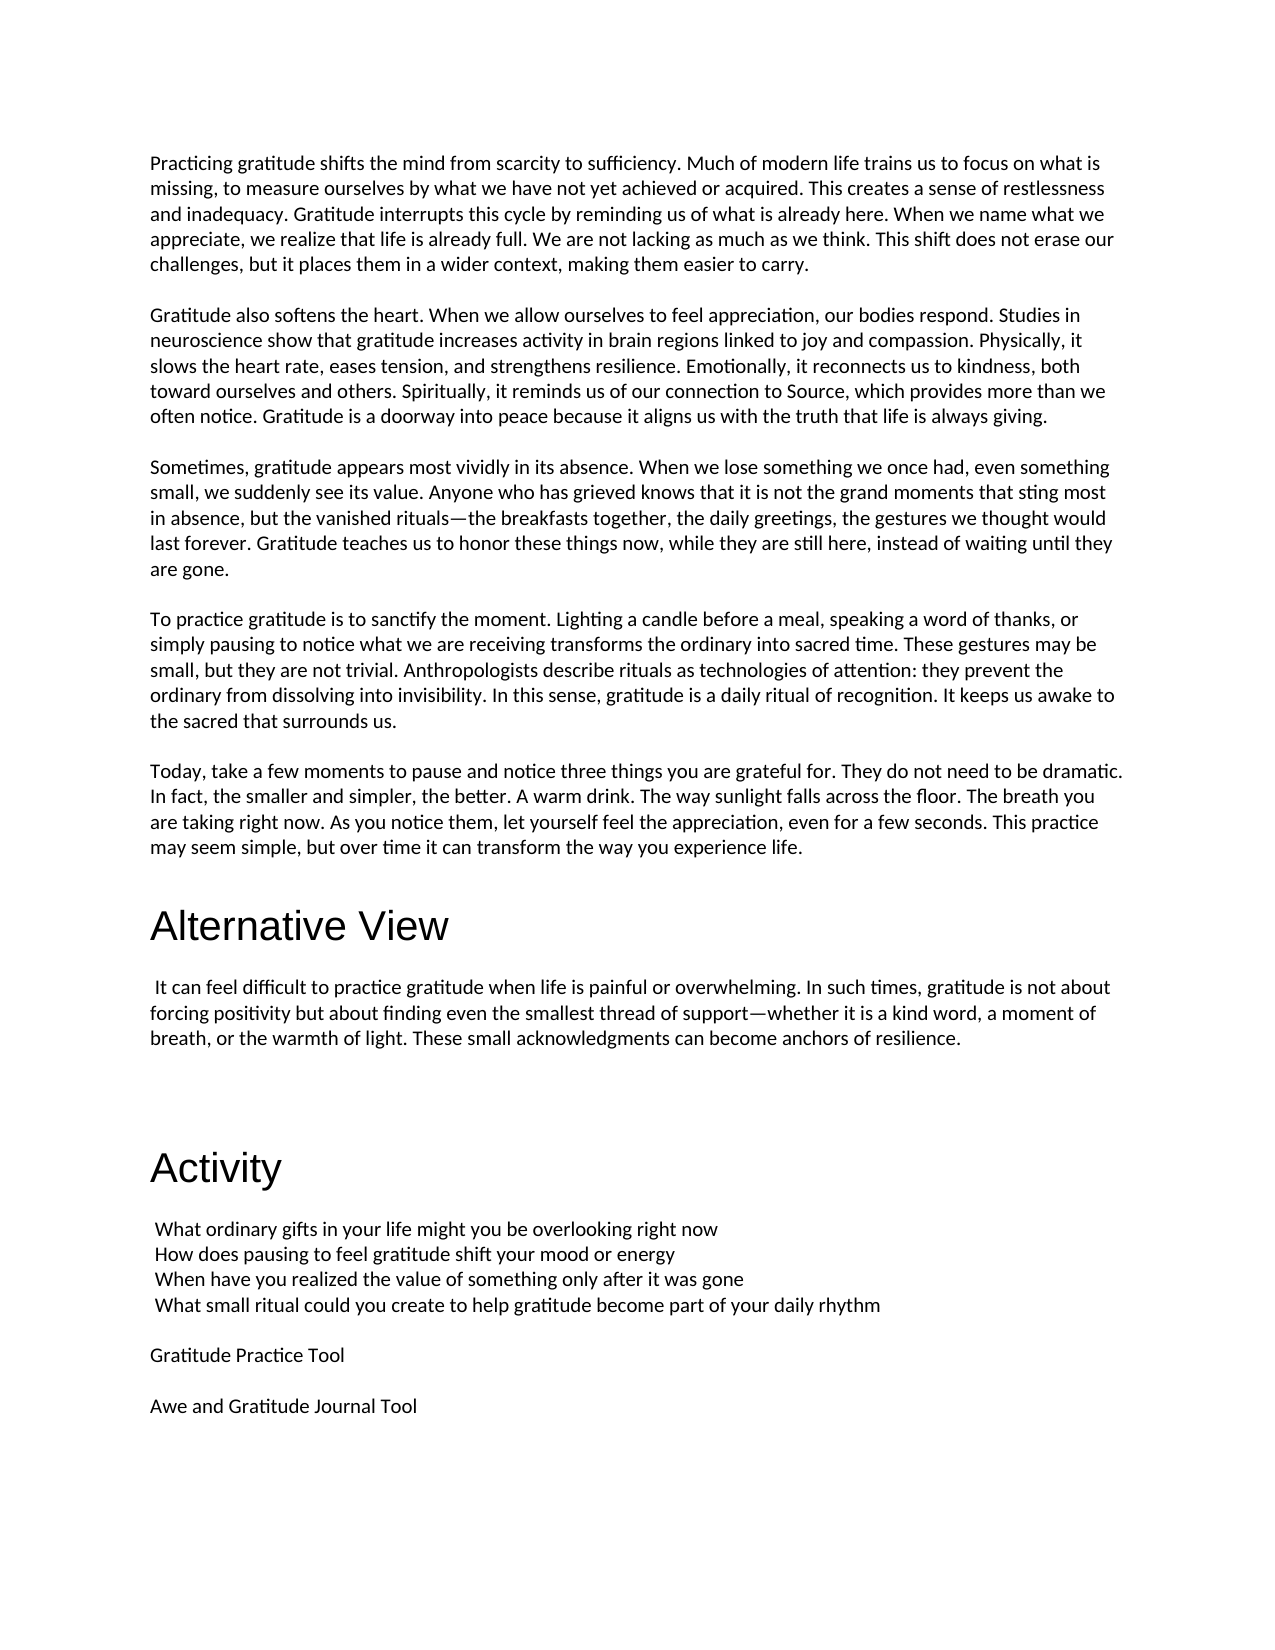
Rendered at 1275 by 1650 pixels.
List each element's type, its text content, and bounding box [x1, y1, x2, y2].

text To practice gratitude is to sanctify the moment. Lighting a candle before a meal, speaking a word of thanks, or simply pausing to notice what we are receiving transforms the ordinary into sacred time. These gestures may be small, but they are not trivial. Anthropologists describe rituals as technologies of attention: they prevent the ordinary from dissolving into invisibility. In this sense, gratitude is a daily ritual of recognition. It keeps us awake to the sacred that surrounds us. [150, 606, 1125, 733]
text Gratitude Practice Tool [150, 1342, 1125, 1368]
text It can feel difficult to practice gratitude when life is painful or overwhelming. In such times, gratitude is not about forcing positivity but about finding even the smallest thread of support—whether it is a kind word, a moment of breath, or the warmth of light. These small acknowledgments can become anchors of resilience. [150, 974, 1125, 1051]
text Awe and Gratitude Journal Tool [150, 1393, 1125, 1418]
subtitle Alternative View [150, 902, 1125, 949]
text Gratitude also softens the heart. When we allow ourselves to feel appreciation, our bodies respond. Studies in neuroscience show that gratitude increases activity in brain regions linked to joy and compassion. Physically, it slows the heart rate, eases tension, and strengthens resilience. Emotionally, it reconnects us to kindness, both toward ourselves and others. Spiritually, it reminds us of our connection to Source, which provides more than we often notice. Gratitude is a doorway into peace because it aligns us with the truth that life is always giving. [150, 302, 1125, 429]
subtitle Activity [150, 1143, 1125, 1191]
text Today, take a few moments to pause and notice three things you are grateful for. They do not need to be dramatic. In fact, the smaller and simpler, the better. A warm drink. The way sunlight falls across the floor. The breath you are taking right now. As you notice them, let yourself feel the appreciation, even for a few seconds. This practice may seem simple, but over time it can transform the way you experience life. [150, 758, 1125, 860]
text Practicing gratitude shifts the mind from scarcity to sufficiency. Much of modern life trains us to focus on what is missing, to measure ourselves by what we have not yet achieved or acquired. This creates a sense of restlessness and inadequacy. Gratitude interrupts this cycle by reminding us of what is already here. When we name what we appreciate, we realize that life is already full. We are not lacking as much as we think. This shift does not erase our challenges, but it places them in a wider context, making them easier to carry. [150, 150, 1125, 277]
text What ordinary gifts in your life might you be overlooking right now How does pausing to feel gratitude shift your mood or energy When have you realized the value of something only after it was gone What small ritual could you create to help gratitude become part of your daily rhythm [150, 1216, 1125, 1317]
text Sometimes, gratitude appears most vividly in its absence. When we lose something we once had, even something small, we suddenly see its value. Anyone who has grieved knows that it is not the grand moments that sting most in absence, but the vanished rituals—the breakfasts together, the daily greetings, the gestures we thought would last forever. Gratitude teaches us to honor these things now, while they are still here, instead of waiting until they are gone. [150, 454, 1125, 581]
